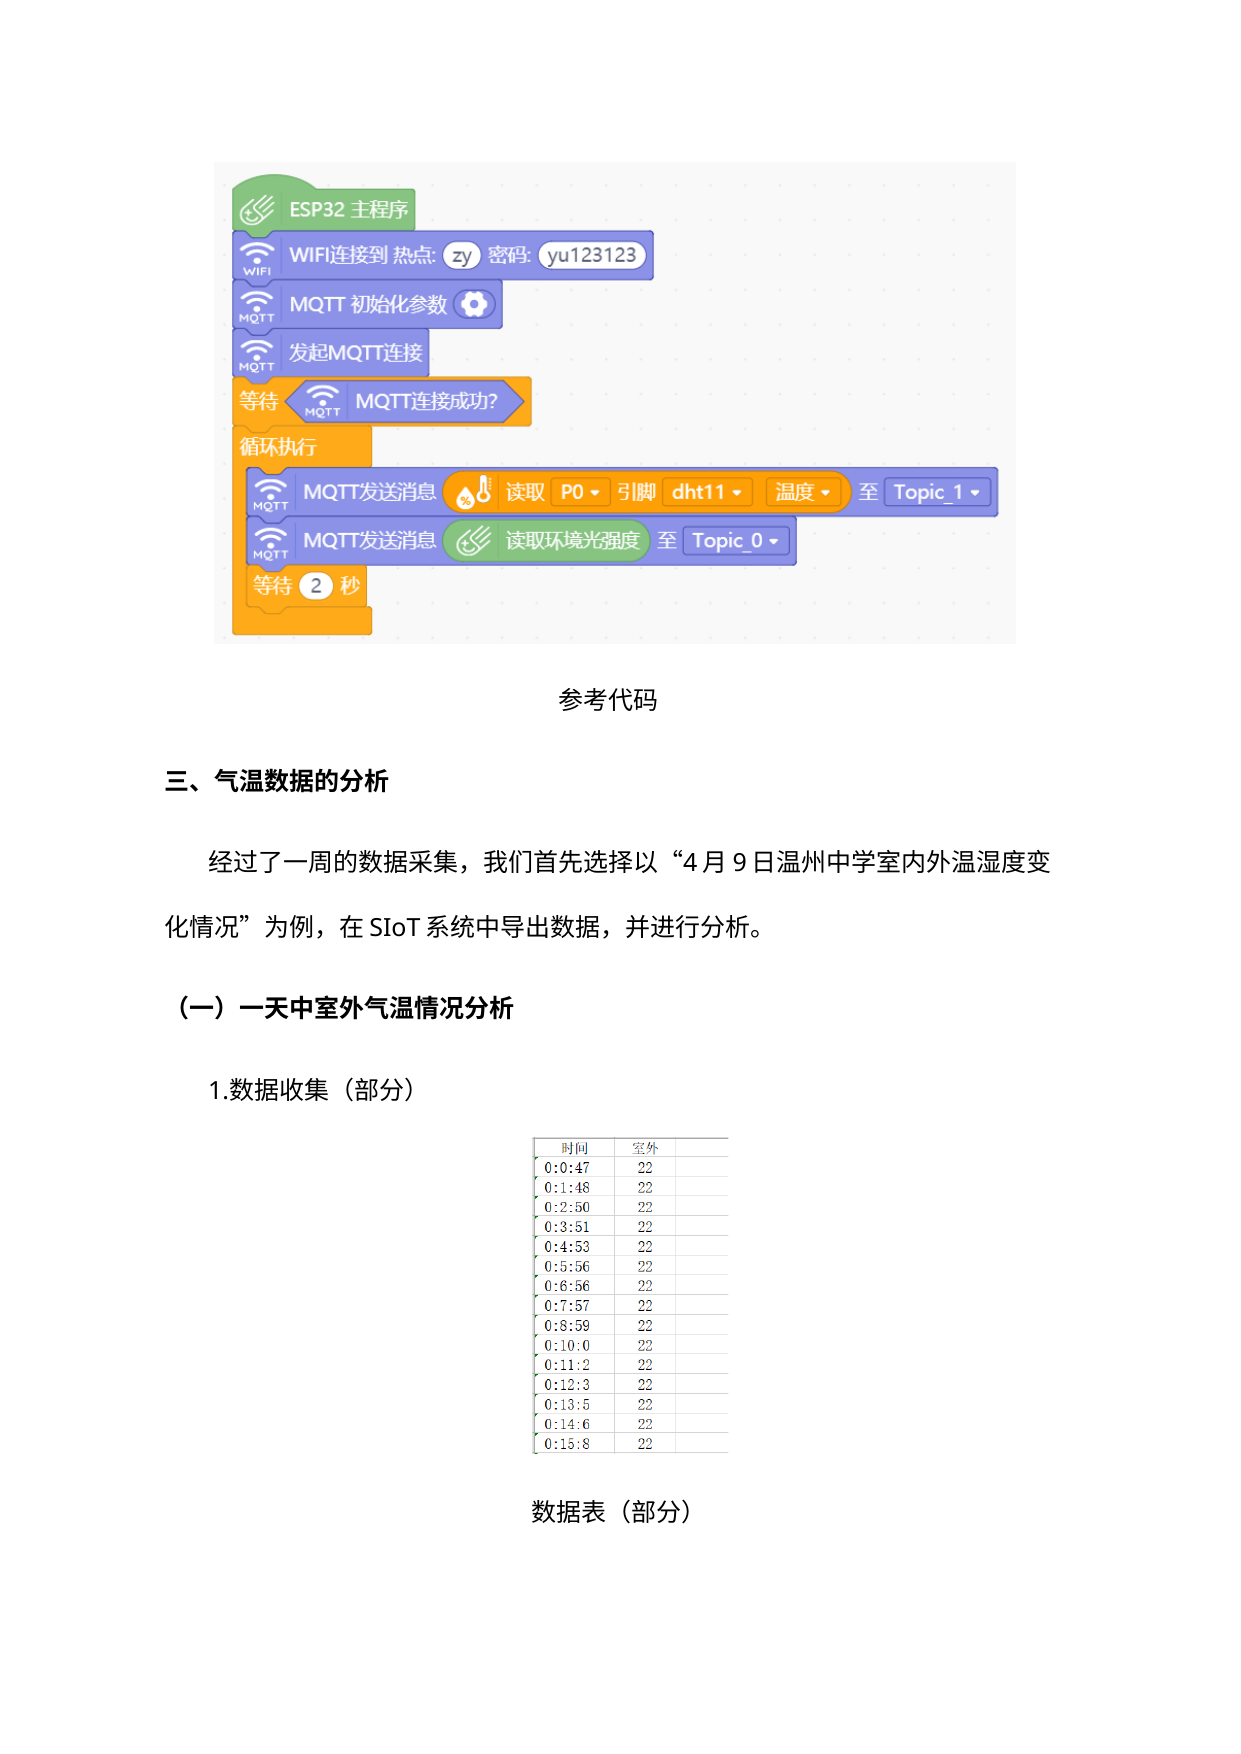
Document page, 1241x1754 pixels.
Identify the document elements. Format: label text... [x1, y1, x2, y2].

text 三、气温数据的分析 [164, 747, 1053, 812]
text 1.数据收集（部分） [164, 1056, 1053, 1121]
text 参考代码 [164, 666, 1053, 731]
list 一天中室外气温情况分析 [164, 974, 1053, 1039]
picture [213, 162, 1017, 644]
text 经过了一周的数据采集，我们首先选择以“4月9日温州中学室内外温湿度变化情况”为例，在SIoT系统中导出数据，并进行分析。 [164, 828, 1053, 958]
picture [532, 1137, 729, 1454]
text 数据表（部分） [164, 1478, 1053, 1543]
